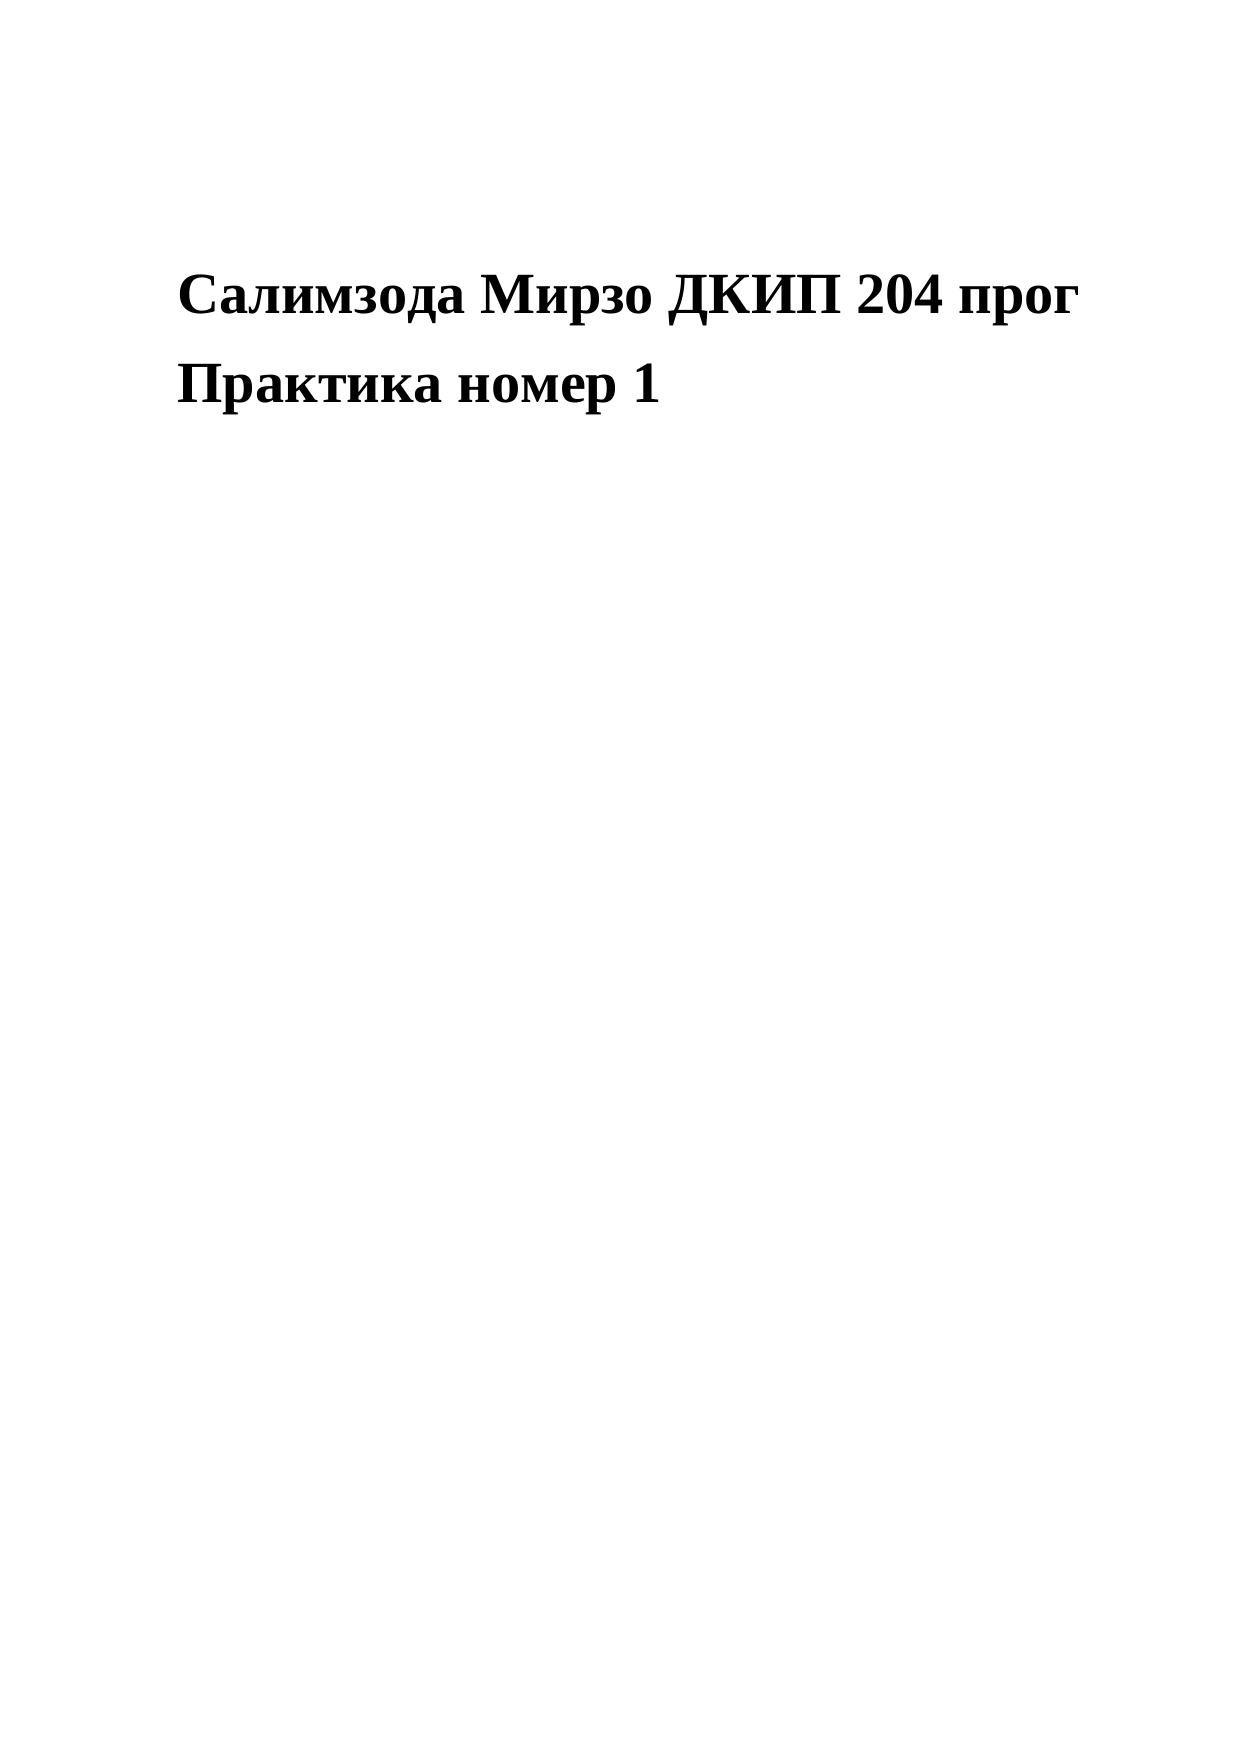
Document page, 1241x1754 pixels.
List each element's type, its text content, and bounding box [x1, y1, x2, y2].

text Салимзода Мирзо ДКИП 204 прог [177, 259, 1152, 326]
text Практика номер 1 [177, 348, 1152, 415]
